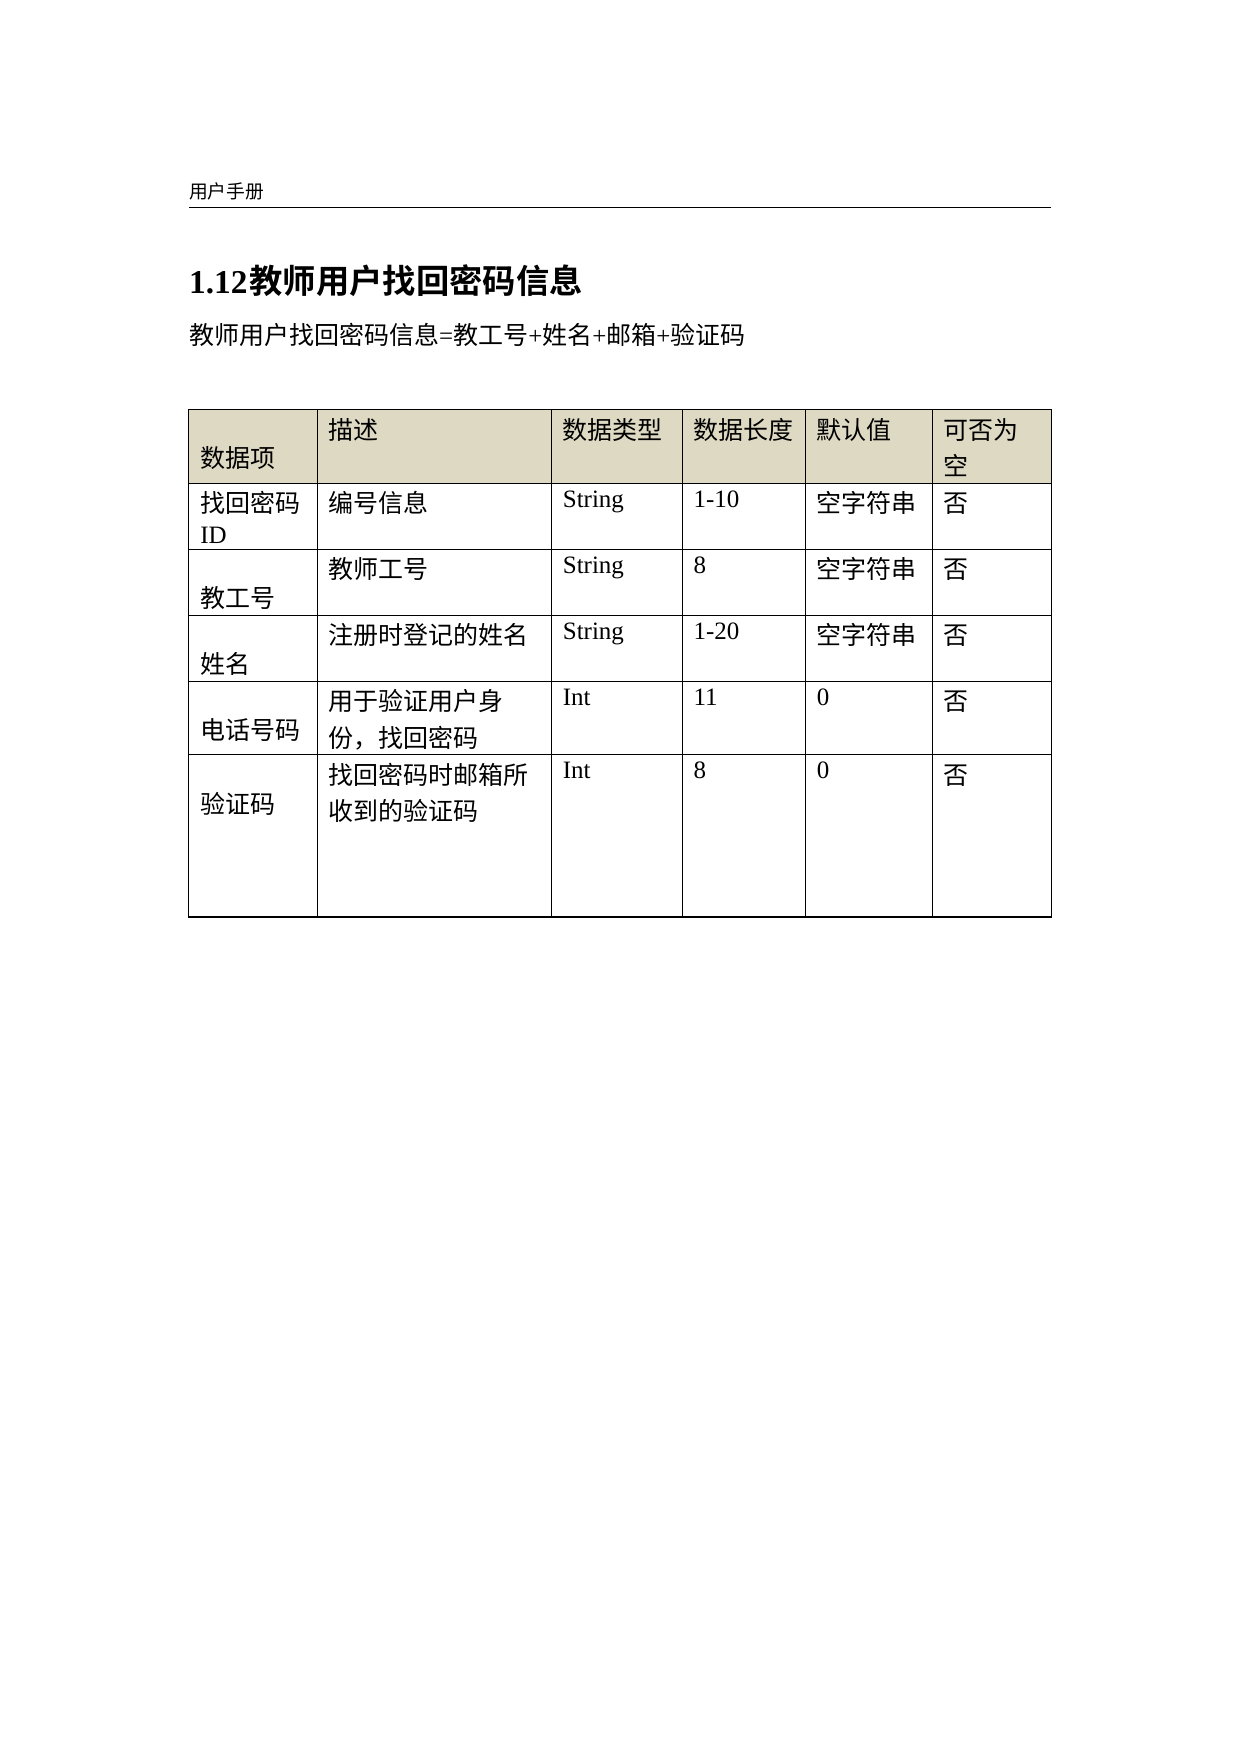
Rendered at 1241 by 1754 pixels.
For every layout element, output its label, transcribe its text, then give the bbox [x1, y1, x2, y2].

table_header 数据项 [189, 410, 317, 483]
table_cell 教工号 [189, 550, 317, 615]
table_cell 否 [933, 616, 1051, 681]
table_cell 空字符串 [806, 484, 932, 549]
table_cell 否 [933, 550, 1051, 615]
table_cell 注册时登记的姓名 [318, 616, 551, 681]
table_cell 0 [806, 755, 932, 916]
table_cell 8 [683, 550, 805, 615]
table_cell Int [552, 682, 682, 754]
table_cell 找回密码ID [189, 484, 317, 549]
subtitle 教师用户找回密码信息 [189, 254, 1051, 303]
table_cell 1-20 [683, 616, 805, 681]
table_cell String [552, 550, 682, 615]
table_header 数据类型 [552, 410, 682, 483]
table_cell 验证码 [189, 755, 317, 916]
table_cell 教师工号 [318, 550, 551, 615]
table_header 描述 [318, 410, 551, 483]
table_cell 8 [683, 755, 805, 916]
table_cell String [552, 484, 682, 549]
text 教师用户找回密码信息=教工号+姓名+邮箱+验证码 [189, 315, 1051, 352]
table_cell 11 [683, 682, 805, 754]
table_cell 姓名 [189, 616, 317, 681]
table_cell 1-10 [683, 484, 805, 549]
table_cell 电话号码 [189, 682, 317, 754]
table_cell 否 [933, 682, 1051, 754]
table_cell 否 [933, 755, 1051, 916]
table_header 默认值 [806, 410, 932, 483]
table_cell 空字符串 [806, 550, 932, 615]
table_cell 否 [933, 484, 1051, 549]
table_cell Int [552, 755, 682, 916]
table_cell 空字符串 [806, 616, 932, 681]
table_cell 0 [806, 682, 932, 754]
table_cell 用于验证用户身份，找回密码 [318, 682, 551, 754]
table_cell 找回密码时邮箱所收到的验证码 [318, 755, 551, 916]
table_header 可否为空 [933, 410, 1051, 483]
table_cell String [552, 616, 682, 681]
table_header 数据长度 [683, 410, 805, 483]
table_cell 编号信息 [318, 484, 551, 549]
